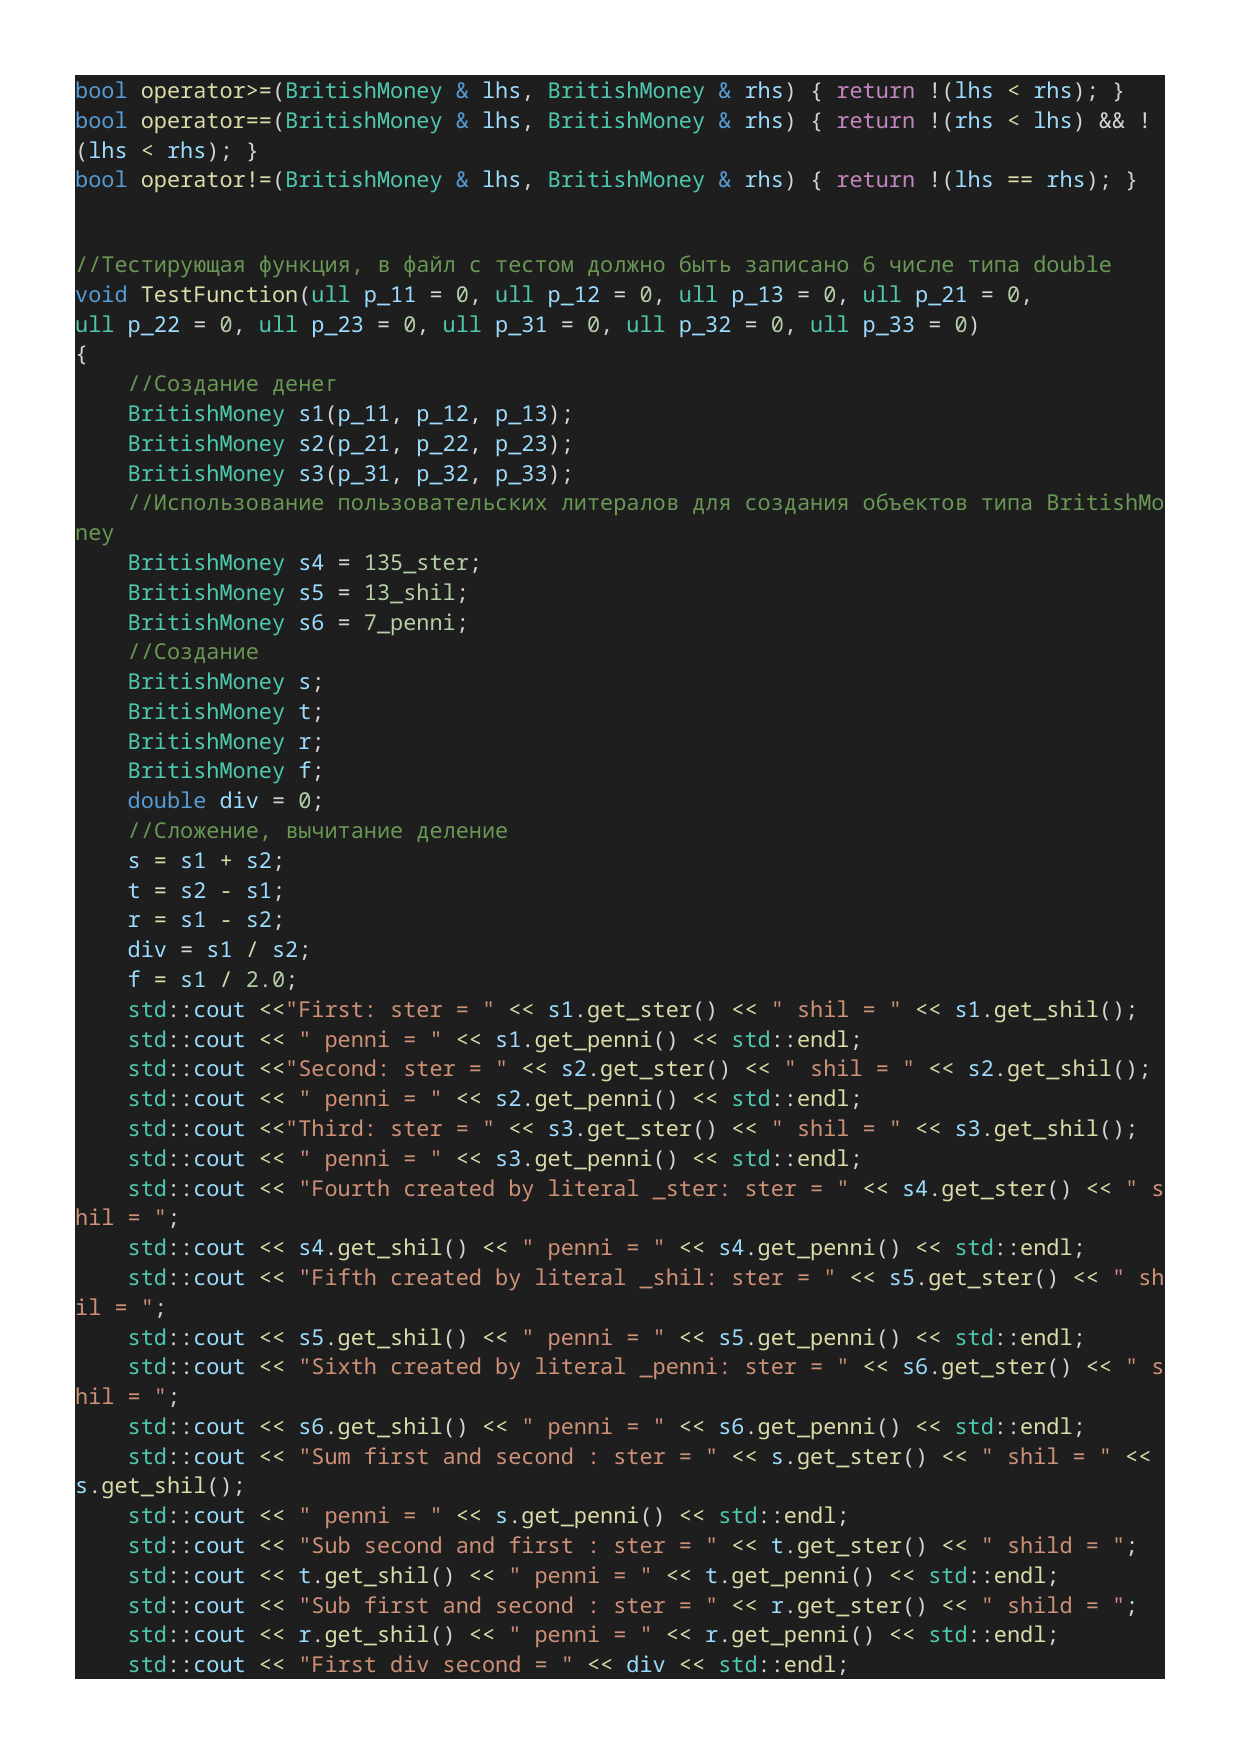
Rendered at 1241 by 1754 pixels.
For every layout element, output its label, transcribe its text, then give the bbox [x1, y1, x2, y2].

text std::cout << r.get_shil() << " penni = " << r.get_penni() << std::endl; [75, 1619, 1165, 1649]
text std::cout << "Fifth created by literal _shil: ster = " << s5.get_ster() << " shil = "; [75, 1262, 1165, 1321]
text BritishMoney f; [75, 755, 1165, 785]
text div = s1 / s2; [75, 934, 1165, 964]
text std::cout << "Sub first and second : ster = " << r.get_ster() << " shild = "; [75, 1589, 1165, 1619]
text std::cout << t.get_shil() << " penni = " << t.get_penni() << std::endl; [75, 1560, 1165, 1589]
text void TestFunction(ull p_11 = 0, ull p_12 = 0, ull p_13 = 0, ull p_21 = 0, [75, 279, 1165, 308]
text t = s2 - s1; [75, 874, 1165, 904]
text f = s1 / 2.0; [75, 964, 1165, 994]
text BritishMoney s1(p_11, p_12, p_13); [75, 398, 1165, 428]
text std::cout << "Sixth created by literal _penni: ster = " << s6.get_ster() << " shil = "; [75, 1351, 1165, 1411]
text //Тестирующая функция, в файл с тестом должно быть записано 6 числе типа double [75, 249, 1165, 279]
text //Создание [75, 636, 1165, 666]
text std::cout << " penni = " << s.get_penni() << std::endl; [75, 1500, 1165, 1530]
text BritishMoney r; [75, 726, 1165, 755]
text std::cout << s5.get_shil() << " penni = " << s5.get_penni() << std::endl; [75, 1321, 1165, 1351]
text bool operator>=(BritishMoney & lhs, BritishMoney & rhs) { return !(lhs < rhs); } [75, 75, 1165, 105]
text std::cout << s4.get_shil() << " penni = " << s4.get_penni() << std::endl; [75, 1232, 1165, 1262]
text BritishMoney s4 = 135_ster; [75, 547, 1165, 577]
text { [75, 338, 1165, 368]
text std::cout <<"Third: ster = " << s3.get_ster() << " shil = " << s3.get_shil(); [75, 1113, 1165, 1143]
text std::cout << "Sum first and second : ster = " << s.get_ster() << " shil = " << s.get_shil(); [75, 1441, 1165, 1500]
text BritishMoney s5 = 13_shil; [75, 577, 1165, 606]
text std::cout <<"Second: ster = " << s2.get_ster() << " shil = " << s2.get_shil(); [75, 1053, 1165, 1083]
text std::cout << "First div second = " << div << std::endl; [75, 1649, 1165, 1679]
text std::cout << " penni = " << s1.get_penni() << std::endl; [75, 1023, 1165, 1053]
text BritishMoney s; [75, 666, 1165, 696]
text BritishMoney s6 = 7_penni; [75, 606, 1165, 636]
text //Создание денег [75, 368, 1165, 398]
text std::cout <<"First: ster = " << s1.get_ster() << " shil = " << s1.get_shil(); [75, 994, 1165, 1023]
text std::cout << s6.get_shil() << " penni = " << s6.get_penni() << std::endl; [75, 1411, 1165, 1441]
text bool operator==(BritishMoney & lhs, BritishMoney & rhs) { return !(rhs < lhs) && !(lhs < rhs); } [75, 105, 1165, 164]
text std::cout << "Sub second and first : ster = " << t.get_ster() << " shild = "; [75, 1530, 1165, 1560]
text double div = 0; [75, 785, 1165, 815]
text s = s1 + s2; [75, 845, 1165, 874]
text BritishMoney s3(p_31, p_32, p_33); [75, 457, 1165, 487]
text //Сложение, вычитание деление [75, 815, 1165, 845]
text //Использование пользовательских литералов для создания объектов типа BritishMoney [75, 487, 1165, 547]
text BritishMoney s2(p_21, p_22, p_23); [75, 428, 1165, 457]
text r = s1 - s2; [75, 904, 1165, 934]
text bool operator!=(BritishMoney & lhs, BritishMoney & rhs) { return !(lhs == rhs); } [75, 164, 1165, 194]
text std::cout << " penni = " << s3.get_penni() << std::endl; [75, 1143, 1165, 1172]
text std::cout << "Fourth created by literal _ster: ster = " << s4.get_ster() << " shil = "; [75, 1172, 1165, 1232]
text ull p_22 = 0, ull p_23 = 0, ull p_31 = 0, ull p_32 = 0, ull p_33 = 0) [75, 308, 1165, 338]
text BritishMoney t; [75, 696, 1165, 726]
text std::cout << " penni = " << s2.get_penni() << std::endl; [75, 1083, 1165, 1113]
